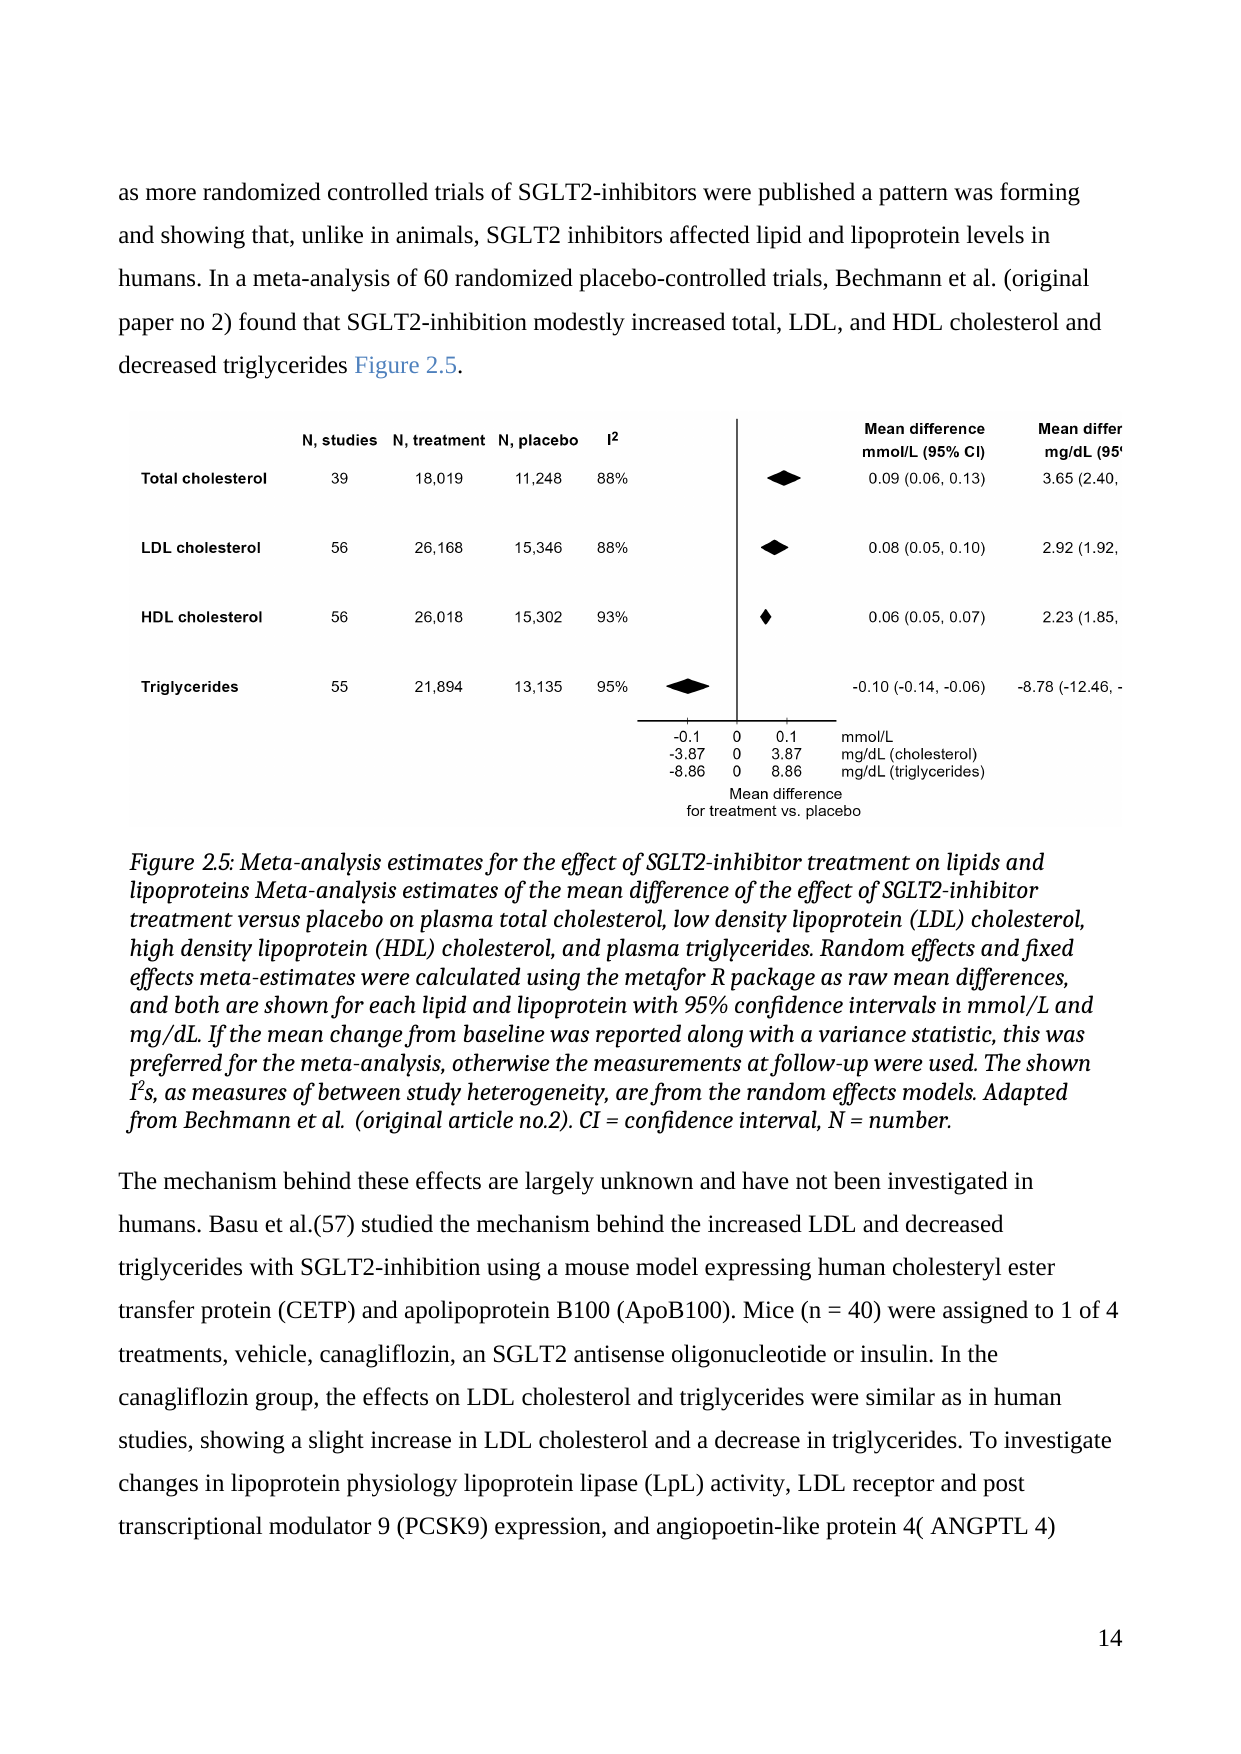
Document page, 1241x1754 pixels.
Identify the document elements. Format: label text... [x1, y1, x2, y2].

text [118, 177, 1122, 378]
table_header Figure 2.5: Meta-analysis estimates for the effect of SGLT2-inhibitor treatment on lipids and lipoproteins Meta-analysis estimates of the mean difference of the effect of SGLT2-inhibitor treatment versus placebo on plasma total cholesterol, low density lipoprotein (LDL) cholesterol, high density lipoprotein (HDL) cholesterol, and plasma triglycerides. Random effects and fixed effects meta-estimates were calculated using the metafor R package as raw mean differences, and both are shown for each lipid and lipoprotein with 95% confidence intervals in mmol/L and mg/dL. If the mean change from baseline was reported along with a variance statistic, this was preferred for the meta-analysis, otherwise the measurements at follow-up were used. The shown I2s, as measures of between study heterogeneity, are from the random effects models. Adapted from Bechmann et al. (original article no.2). CI = confidence interval, N = number. [118, 412, 1122, 1147]
picture [129, 411, 1123, 827]
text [118, 1166, 1122, 1540]
